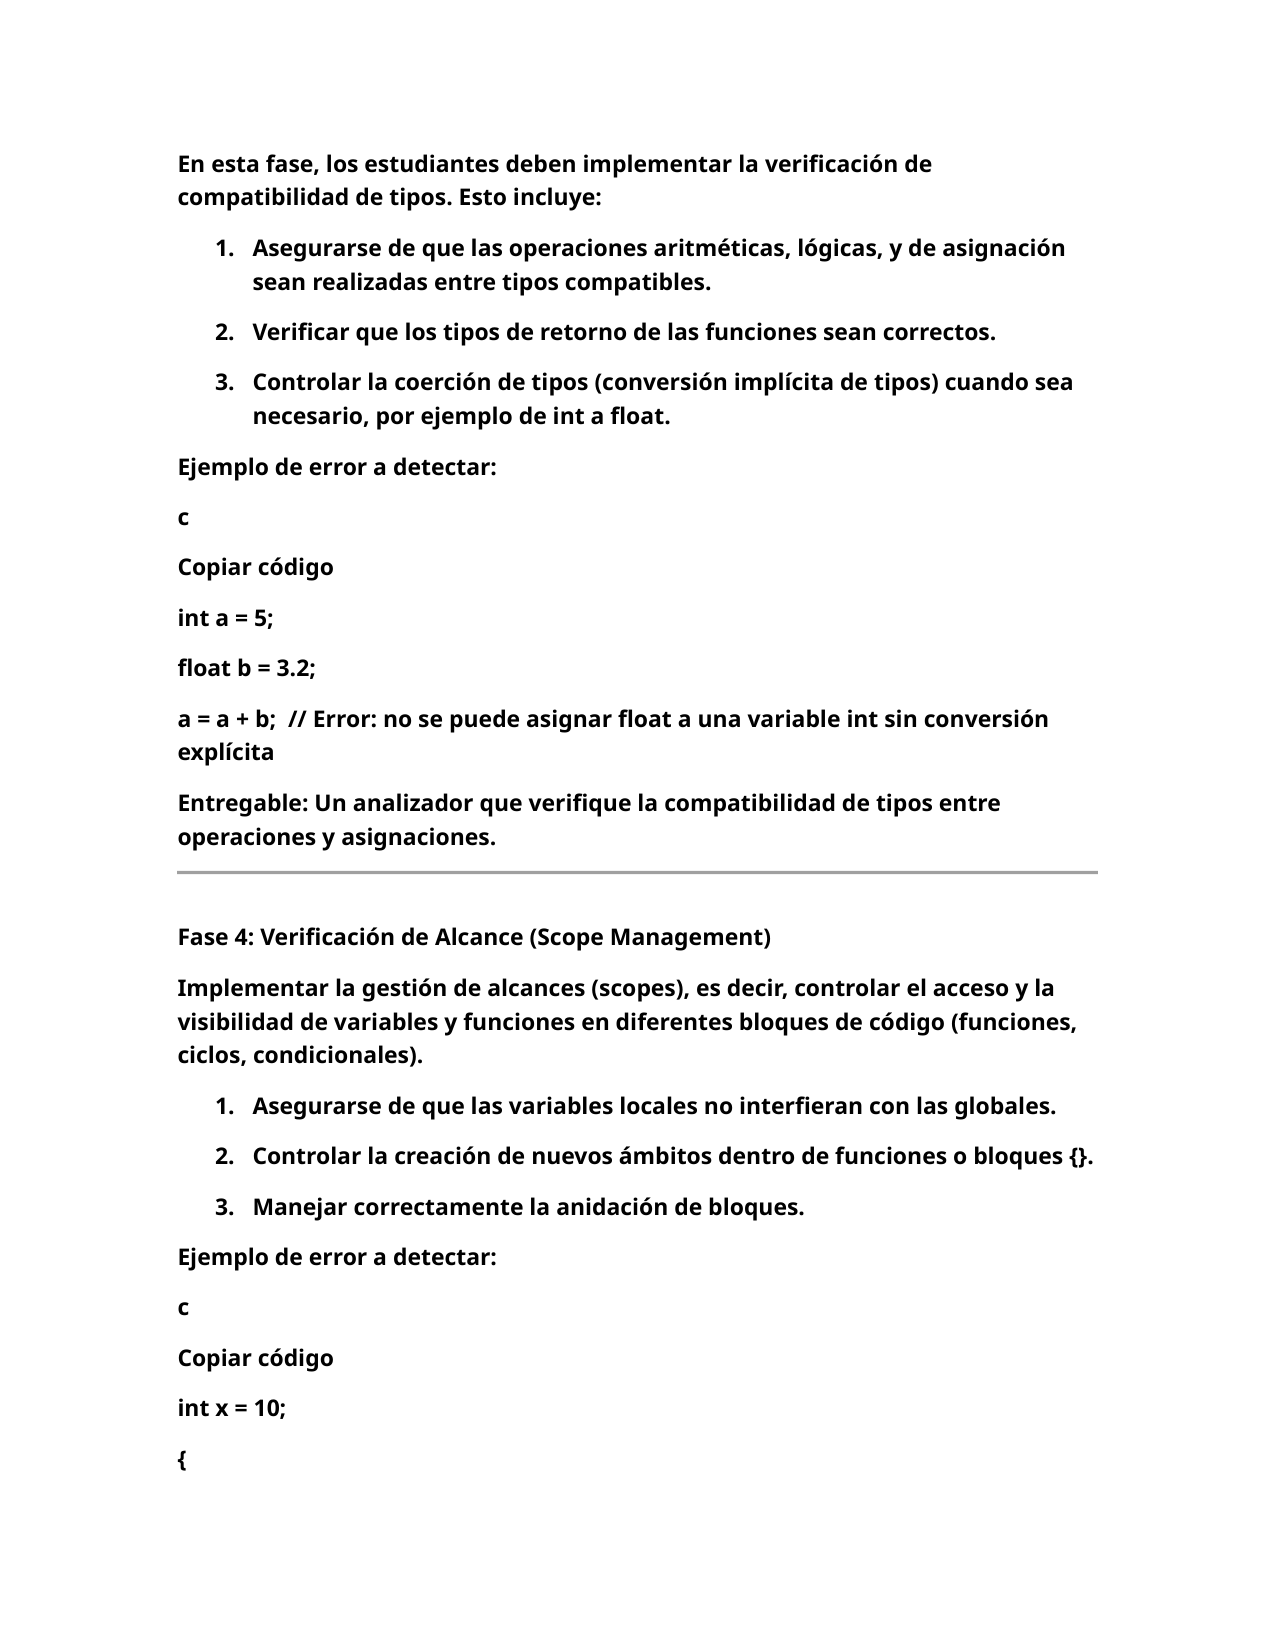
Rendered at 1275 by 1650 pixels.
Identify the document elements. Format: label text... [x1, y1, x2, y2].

text En esta fase, los estudiantes deben implementar la verificación de compatibilidad de tipos. Esto incluye: [177, 148, 1098, 213]
text Ejemplo de error a detectar: [177, 451, 1098, 482]
text c [177, 1291, 1098, 1323]
list Controlar la creación de nuevos ámbitos dentro de funciones o bloques {}. [215, 1140, 1098, 1171]
text Copiar código [177, 1342, 1098, 1373]
list Verificar que los tipos de retorno de las funciones sean correctos. [215, 316, 1098, 347]
text float b = 3.2; [177, 652, 1098, 683]
text Entregable: Un analizador que verifique la compatibilidad de tipos entre operaciones y asignaciones. [177, 787, 1098, 852]
text Copiar código [177, 551, 1098, 583]
text c [177, 501, 1098, 532]
text Implementar la gestión de alcances (scopes), es decir, controlar el acceso y la visibilidad de variables y funciones en diferentes bloques de código (funciones, ciclos, condicionales). [177, 972, 1098, 1071]
list Manejar correctamente la anidación de bloques. [215, 1191, 1098, 1222]
text int x = 10; [177, 1392, 1098, 1423]
list Asegurarse de que las operaciones aritméticas, lógicas, y de asignación sean realizadas entre tipos compatibles. [215, 232, 1098, 297]
text Ejemplo de error a detectar: [177, 1241, 1098, 1272]
text { [177, 1443, 1098, 1474]
list Controlar la coerción de tipos (conversión implícita de tipos) cuando sea necesario, por ejemplo de int a float. [215, 366, 1098, 431]
text Fase 4: Verificación de Alcance (Scope Management) [177, 921, 1098, 953]
text a = a + b; // Error: no se puede asignar float a una variable int sin conversión explícita [177, 703, 1098, 768]
list Asegurarse de que las variables locales no interfieran con las globales. [215, 1090, 1098, 1121]
text int a = 5; [177, 602, 1098, 633]
